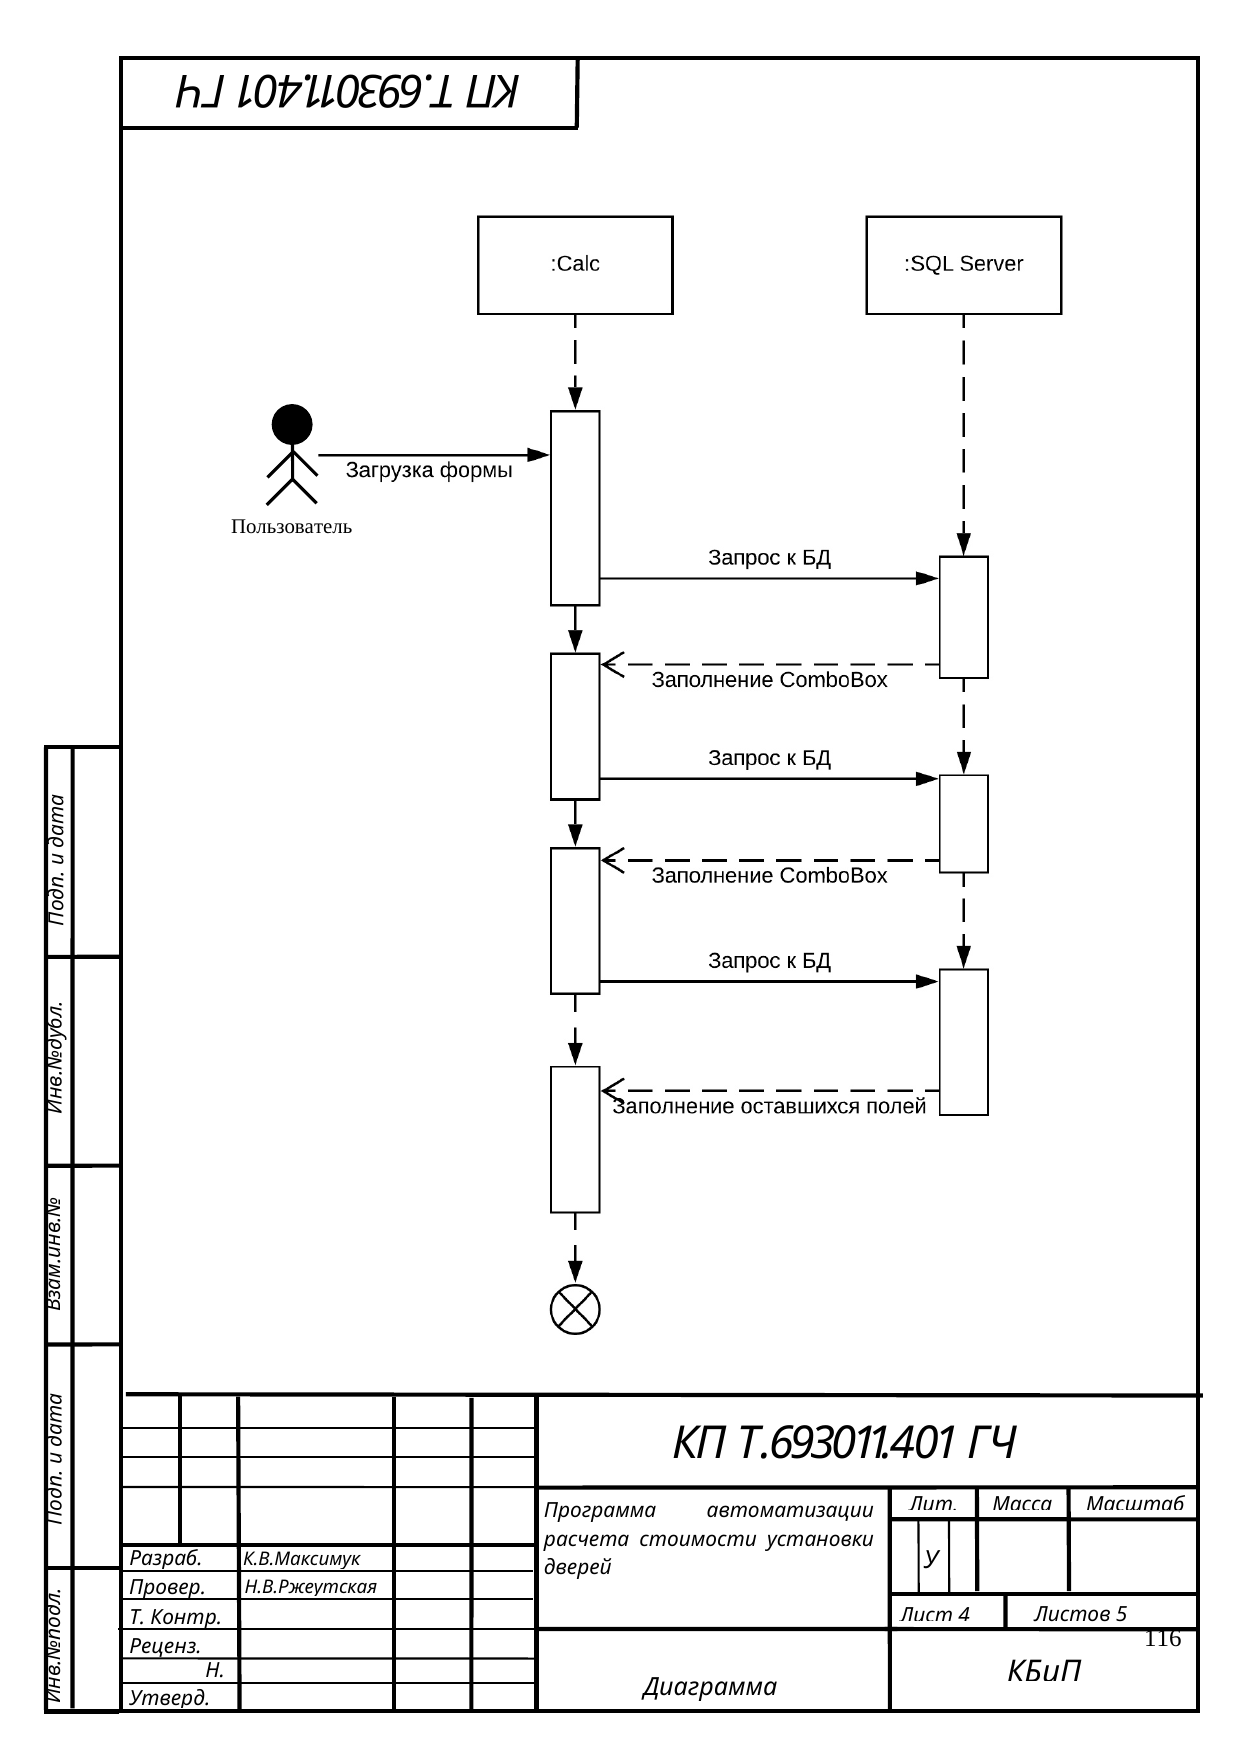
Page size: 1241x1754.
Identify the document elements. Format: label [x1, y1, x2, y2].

picture [211, 168, 1110, 1382]
